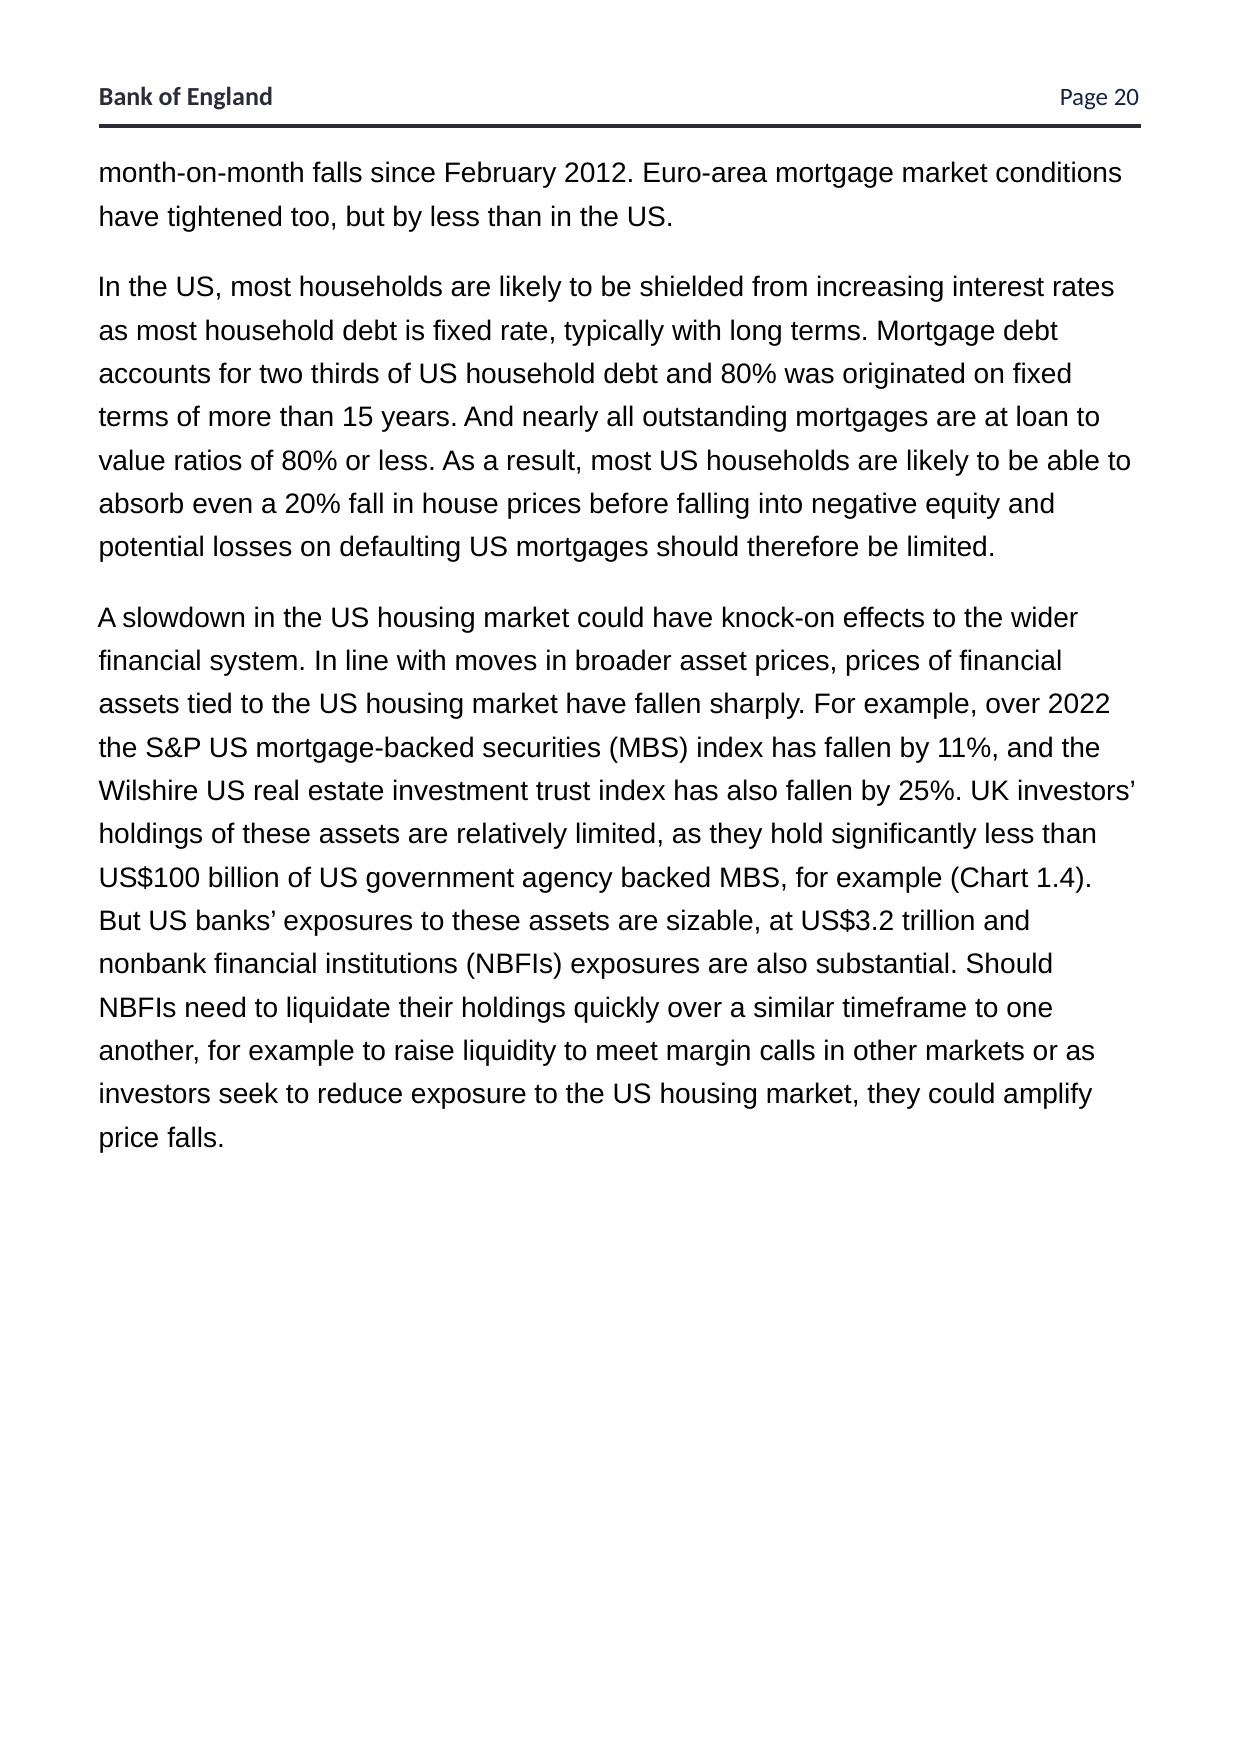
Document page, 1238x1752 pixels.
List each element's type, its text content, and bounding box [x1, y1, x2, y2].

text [99, 156, 1139, 232]
text A slowdown in the US housing market could have knock-on effects to the wider financial system. In line with moves in broader asset prices, prices of financial assets tied to the US housing market have fallen sharply. For example, over 2022 the S&P US mortgage-backed securities (MBS) index has fallen by 11%, and the Wilshire US real estate investment trust index has also fallen by 25%. UK investors’ holdings of these assets are relatively limited, as they hold significantly less than US$100 billion of US government agency backed MBS, for example (Chart 1.4). But US banks’ exposures to these assets are sizable, at US$3.2 trillion and nonbank financial institutions (NBFIs) exposures are also substantial. Should NBFIs need to liquidate their holdings quickly over a similar timeframe to one another, for example to raise liquidity to meet margin calls in other markets or as investors seek to reduce exposure to the US housing market, they could amplify price falls. [97, 601, 1137, 1153]
text In the US, most households are likely to be shielded from increasing interest rates as most household debt is fixed rate, typically with long terms. Mortgage debt accounts for two thirds of US household debt and 80% was originated on fixed terms of more than 15 years. And nearly all outstanding mortgages are at loan to value ratios of 80% or less. As a result, most US households are likely to be able to absorb even a 20% fall in house prices before falling into negative equity and potential losses on defaulting US mortgages should therefore be limited. [97, 270, 1137, 562]
